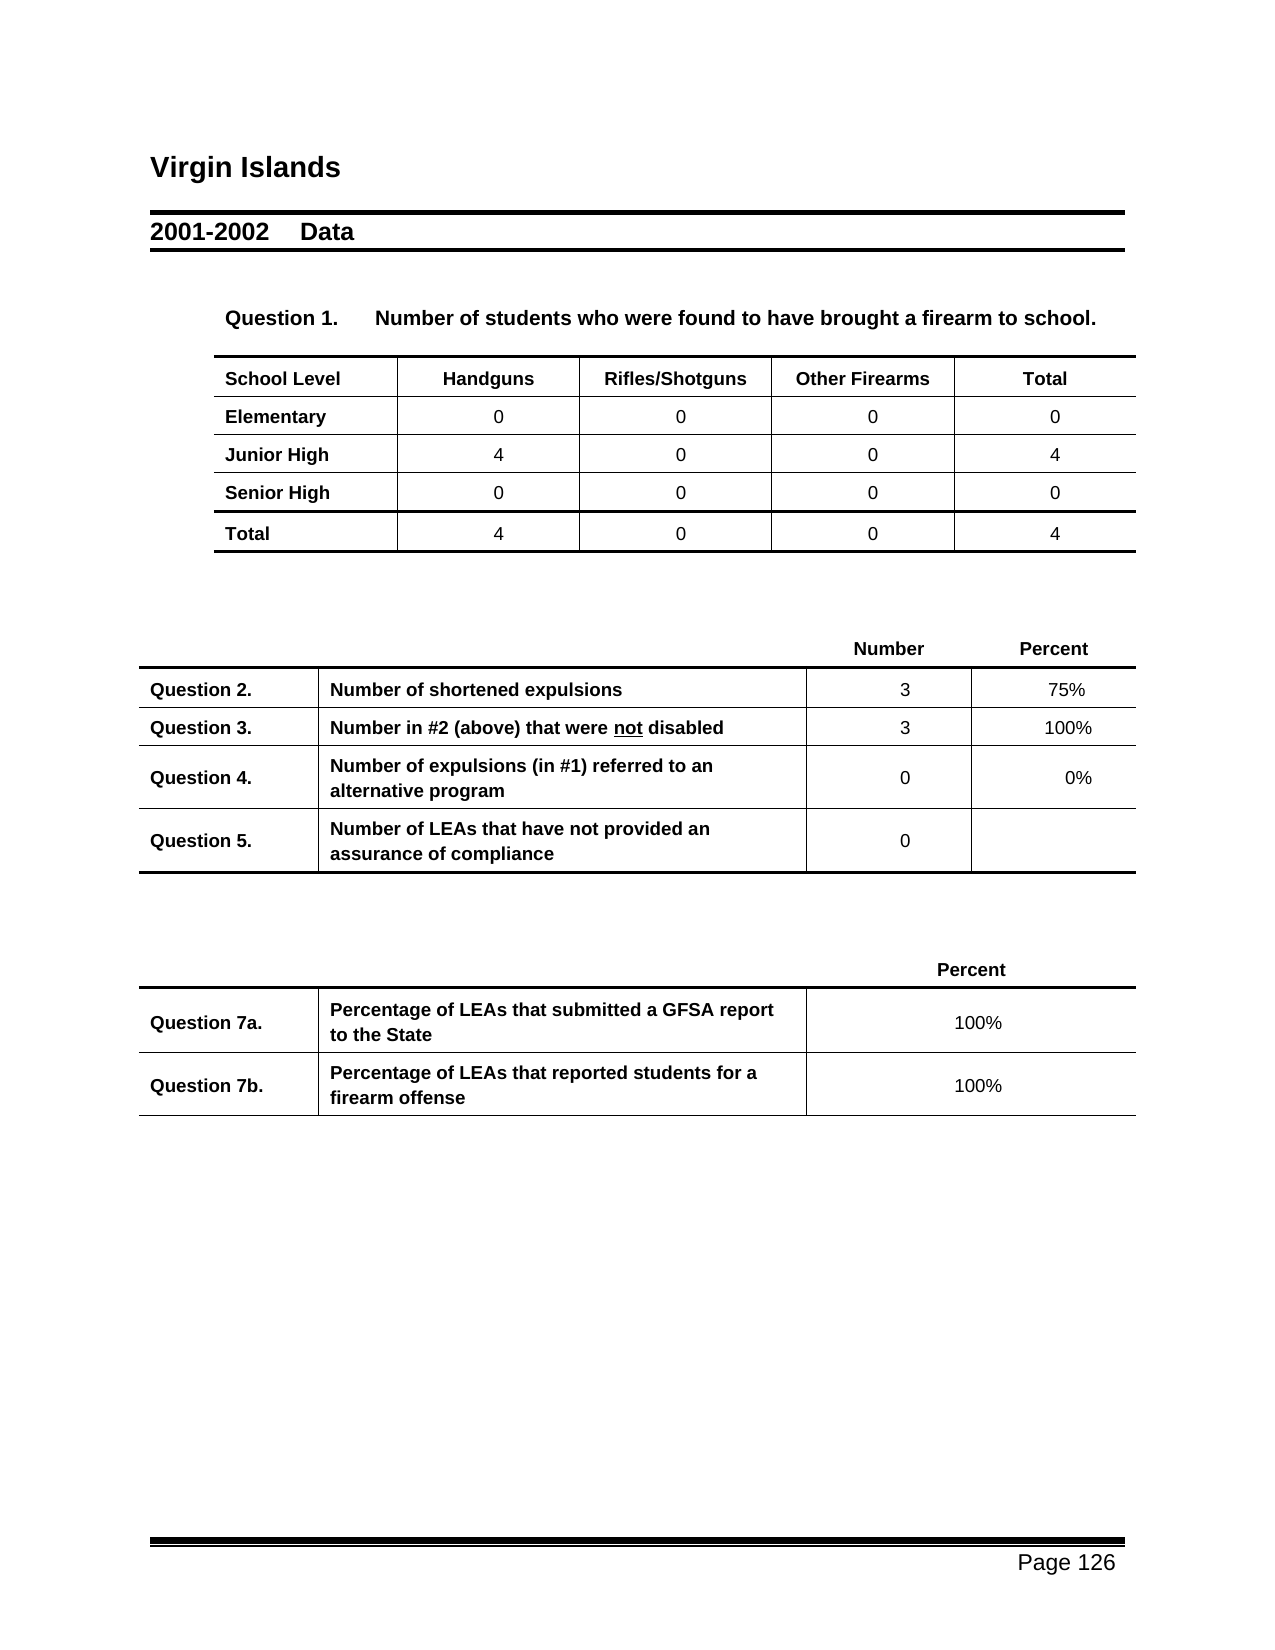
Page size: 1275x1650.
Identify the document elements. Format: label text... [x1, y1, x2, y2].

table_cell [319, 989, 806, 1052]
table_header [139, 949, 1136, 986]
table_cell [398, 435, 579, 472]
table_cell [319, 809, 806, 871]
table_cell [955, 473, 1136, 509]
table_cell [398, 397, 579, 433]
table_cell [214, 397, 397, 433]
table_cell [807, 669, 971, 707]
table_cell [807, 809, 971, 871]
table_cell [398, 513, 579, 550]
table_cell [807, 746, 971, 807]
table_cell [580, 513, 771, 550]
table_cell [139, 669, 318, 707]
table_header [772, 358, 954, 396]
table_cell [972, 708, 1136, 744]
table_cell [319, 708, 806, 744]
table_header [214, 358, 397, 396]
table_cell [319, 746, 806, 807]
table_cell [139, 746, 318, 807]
text Virgin Islands [150, 150, 1125, 183]
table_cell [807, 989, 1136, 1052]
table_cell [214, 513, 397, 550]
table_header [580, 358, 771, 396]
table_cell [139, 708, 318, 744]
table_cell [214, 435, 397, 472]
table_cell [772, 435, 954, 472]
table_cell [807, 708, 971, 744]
text Question 1. Number of students who were found to have brought a firearm to school. [150, 305, 1125, 330]
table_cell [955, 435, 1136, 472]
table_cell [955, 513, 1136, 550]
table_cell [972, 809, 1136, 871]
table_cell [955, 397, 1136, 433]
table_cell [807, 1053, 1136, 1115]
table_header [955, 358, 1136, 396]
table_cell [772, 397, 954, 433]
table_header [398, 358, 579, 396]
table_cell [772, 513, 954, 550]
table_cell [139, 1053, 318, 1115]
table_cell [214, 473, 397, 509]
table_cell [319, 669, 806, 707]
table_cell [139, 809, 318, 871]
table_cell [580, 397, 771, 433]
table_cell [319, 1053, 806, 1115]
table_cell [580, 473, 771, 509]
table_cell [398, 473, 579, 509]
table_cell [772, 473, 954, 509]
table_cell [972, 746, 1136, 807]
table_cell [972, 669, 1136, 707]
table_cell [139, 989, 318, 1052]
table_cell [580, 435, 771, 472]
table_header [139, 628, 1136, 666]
text 2001-2002 Data [150, 215, 1125, 248]
